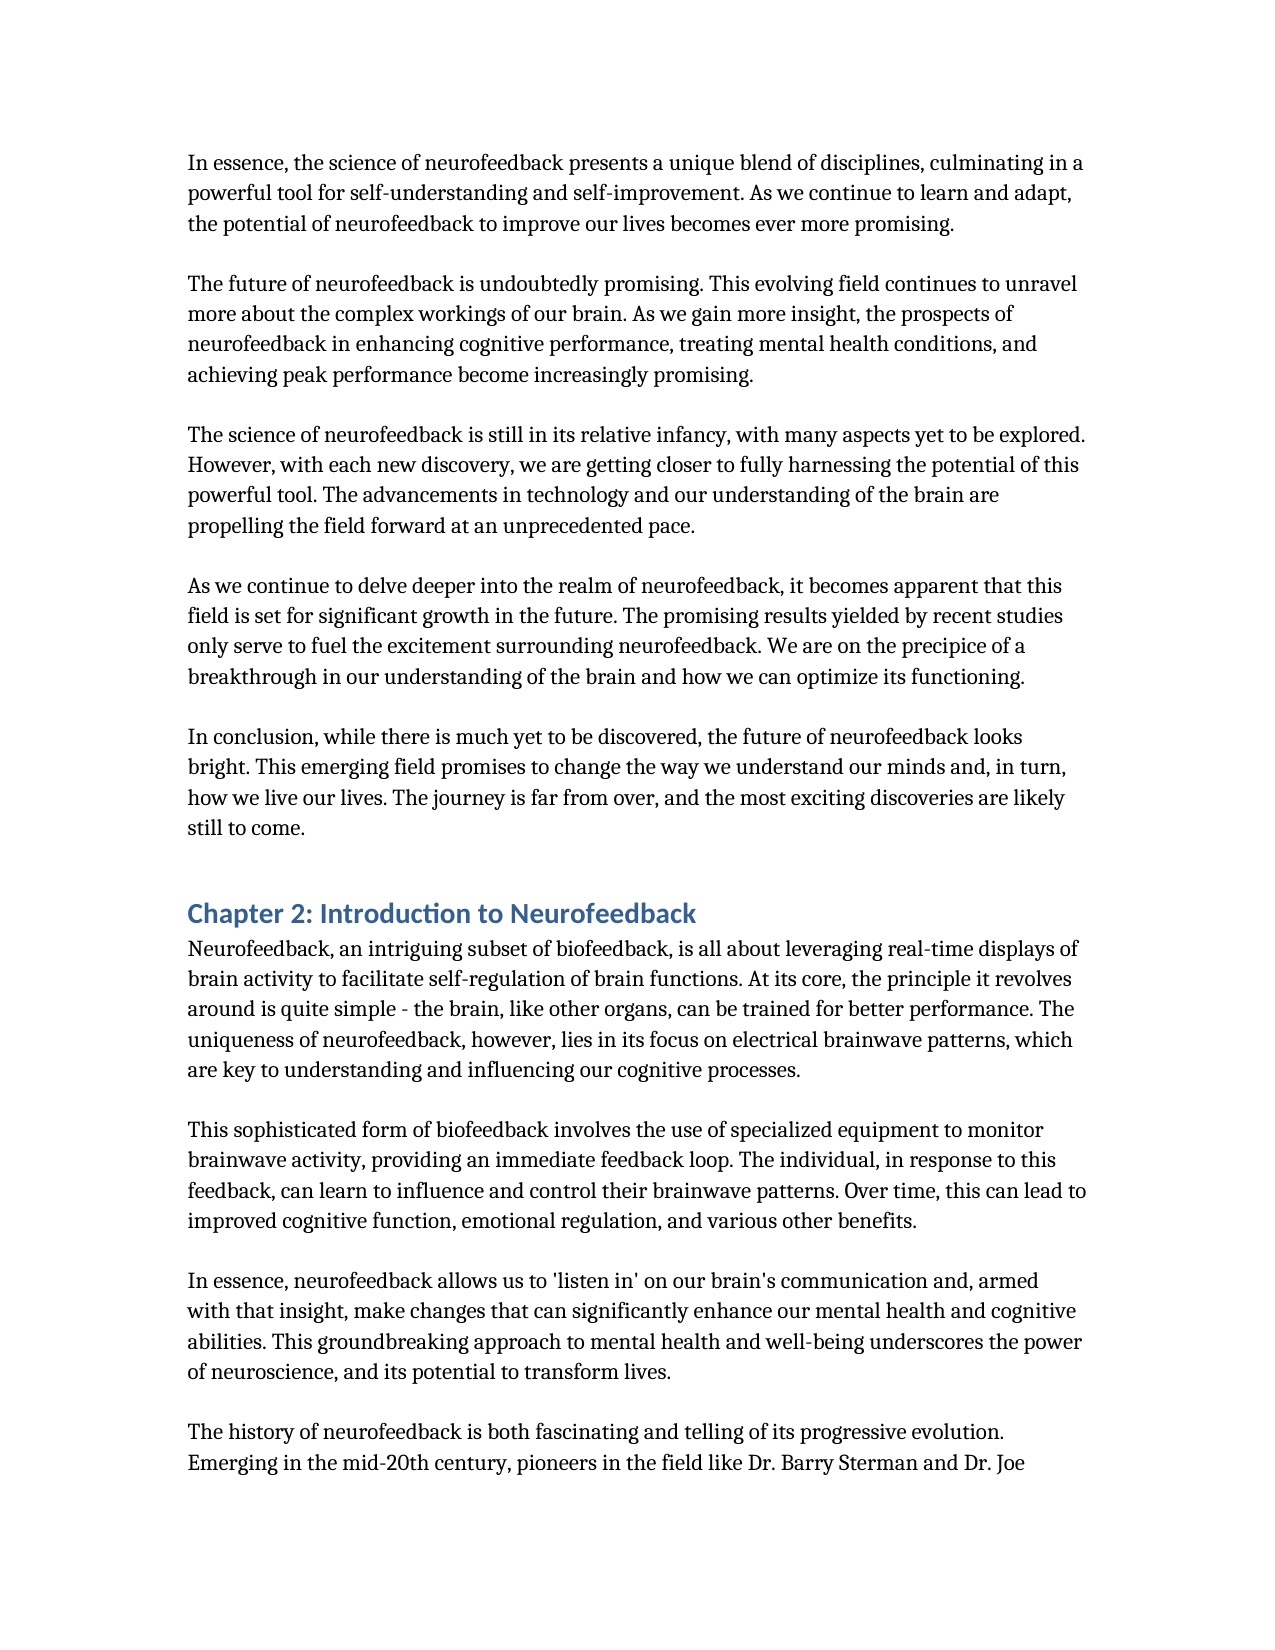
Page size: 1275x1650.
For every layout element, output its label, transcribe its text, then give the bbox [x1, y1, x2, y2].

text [187, 150, 1087, 841]
subtitle Chapter 2: Introduction to Neurofeedback [187, 895, 1087, 930]
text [187, 936, 1087, 1476]
